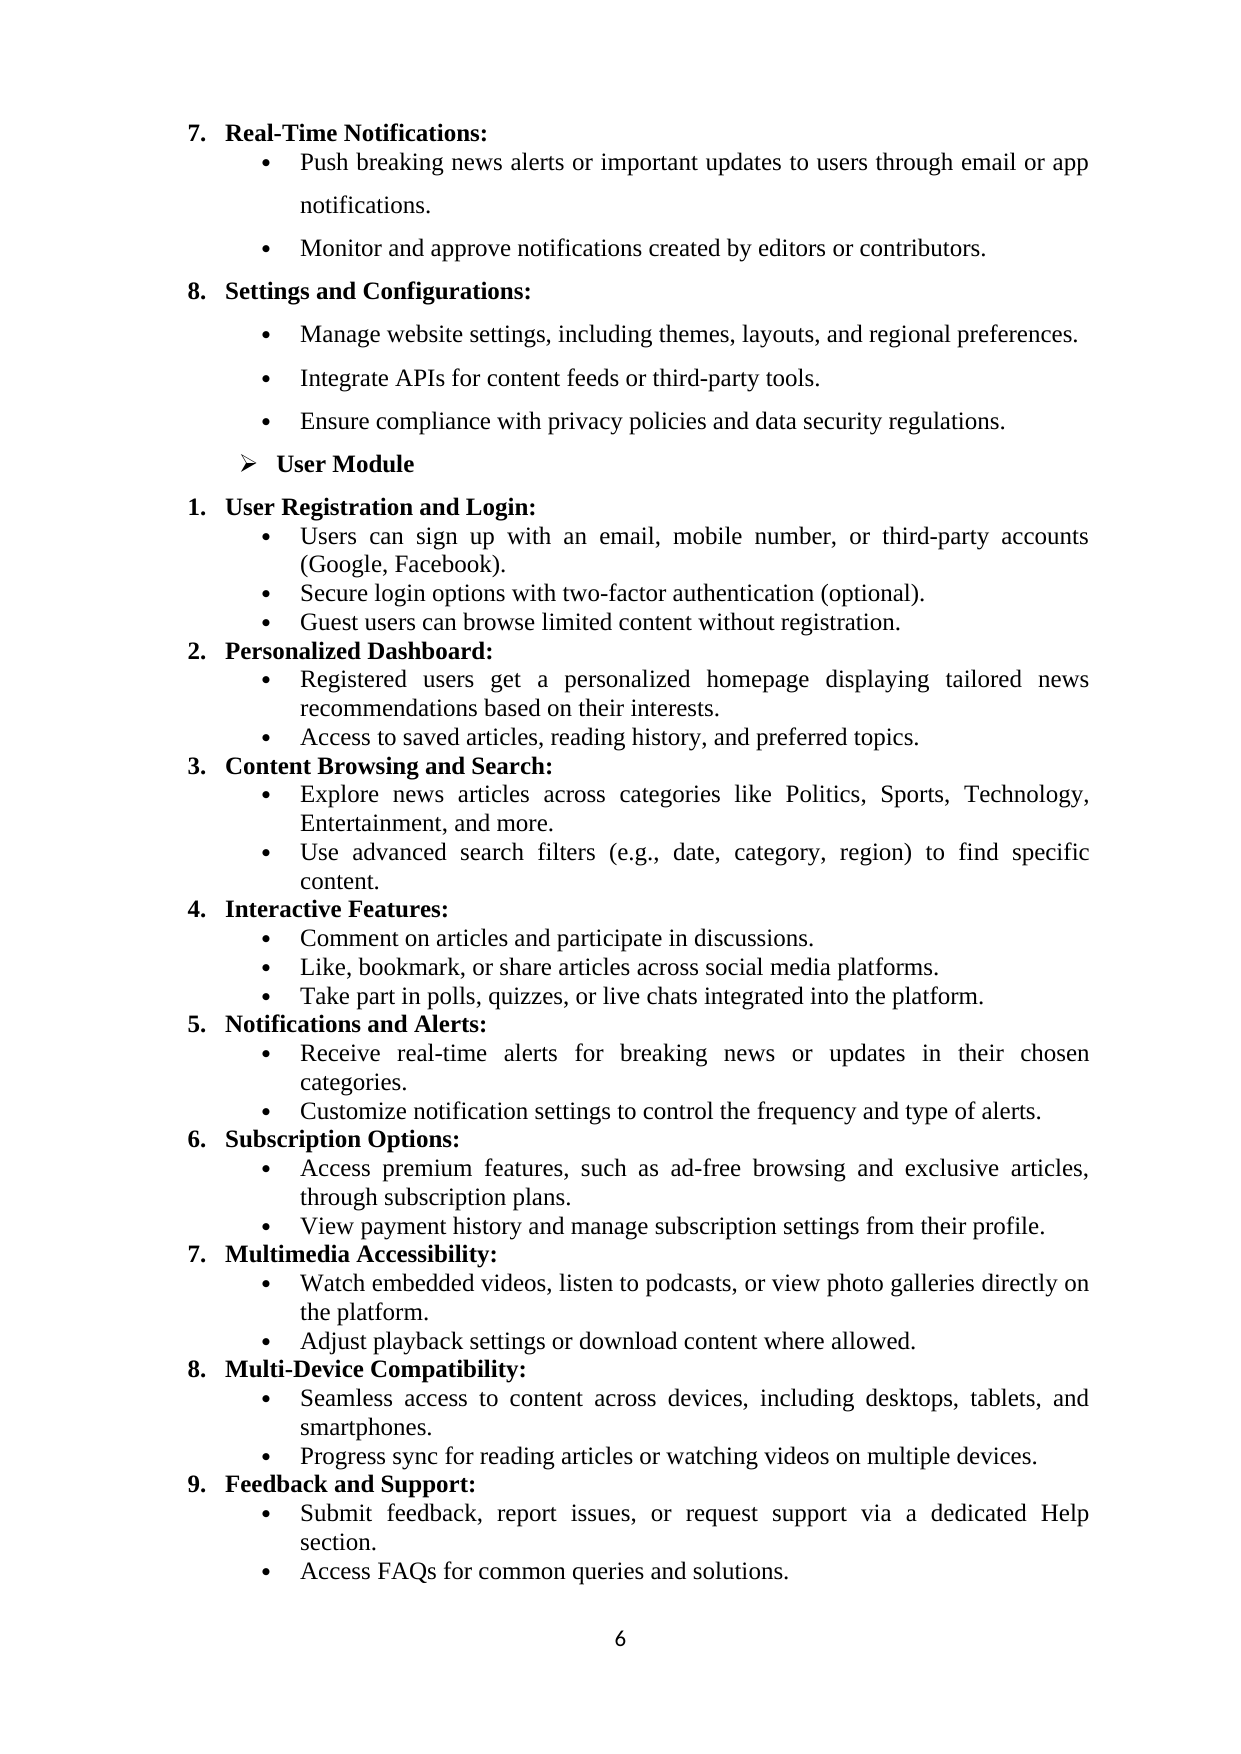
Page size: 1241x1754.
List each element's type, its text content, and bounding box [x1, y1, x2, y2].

list Notifications and Alerts: [187, 1009, 1090, 1038]
list User Module [238, 449, 1090, 478]
list Feedback and Support: [187, 1469, 1090, 1498]
list Ensure compliance with privacy policies and data security regulations. [262, 406, 1090, 434]
list Users can sign up with an email, mobile number, or third-party accounts (Google, Facebook). [262, 521, 1090, 578]
list Subscription Options: [187, 1124, 1090, 1153]
list Integrate APIs for content feeds or third-party tools. [262, 363, 1090, 391]
list Secure login options with two-factor authentication (optional). [262, 578, 1090, 607]
list Comment on articles and participate in discussions. [262, 923, 1090, 952]
list User Registration and Login: [187, 492, 1090, 521]
list Content Browsing and Search: [187, 751, 1090, 779]
list Multimedia Accessibility: [187, 1239, 1090, 1268]
list Explore news articles across categories like Politics, Sports, Technology, Entertainment, and more. [262, 779, 1090, 837]
list Receive real-time alerts for breaking news or updates in their chosen categories. [262, 1038, 1090, 1096]
list Guest users can browse limited content without registration. [262, 607, 1090, 636]
list Submit feedback, report issues, or request support via a dedicated Help section. [262, 1498, 1090, 1556]
list Watch embedded videos, listen to podcasts, or view photo galleries directly on the platform. [262, 1268, 1090, 1326]
list Progress sync for reading articles or watching videos on multiple devices. [262, 1441, 1090, 1469]
list Personalized Dashboard: [187, 636, 1090, 664]
list Access to saved articles, reading history, and preferred topics. [262, 722, 1090, 751]
list Take part in polls, quizzes, or live chats integrated into the platform. [262, 981, 1090, 1009]
list View payment history and manage subscription settings from their profile. [262, 1211, 1090, 1239]
list Registered users get a personalized homepage displaying tailored news recommendations based on their interests. [262, 664, 1090, 722]
list Monitor and approve notifications created by editors or contributors. [262, 233, 1090, 262]
list Access FAQs for common queries and solutions. [262, 1556, 1090, 1584]
list Like, bookmark, or share articles across social media platforms. [262, 952, 1090, 981]
list Real-Time Notifications: [187, 118, 1090, 147]
list Access premium features, such as ad-free browsing and exclusive articles, through subscription plans. [262, 1153, 1090, 1211]
list Seamless access to content across devices, including desktops, tablets, and smartphones. [262, 1383, 1090, 1441]
list Customize notification settings to control the frequency and type of alerts. [262, 1096, 1090, 1124]
list Interactive Features: [187, 894, 1090, 923]
list Use advanced search filters (e.g., date, category, region) to find specific content. [262, 837, 1090, 894]
list Push breaking news alerts or important updates to users through email or app notifications. [262, 147, 1090, 219]
list Adjust playback settings or download content where allowed. [262, 1326, 1090, 1354]
list Multi-Device Compatibility: [187, 1354, 1090, 1383]
list Manage website settings, including themes, layouts, and regional preferences. [262, 319, 1090, 348]
list Settings and Configurations: [187, 276, 1090, 305]
